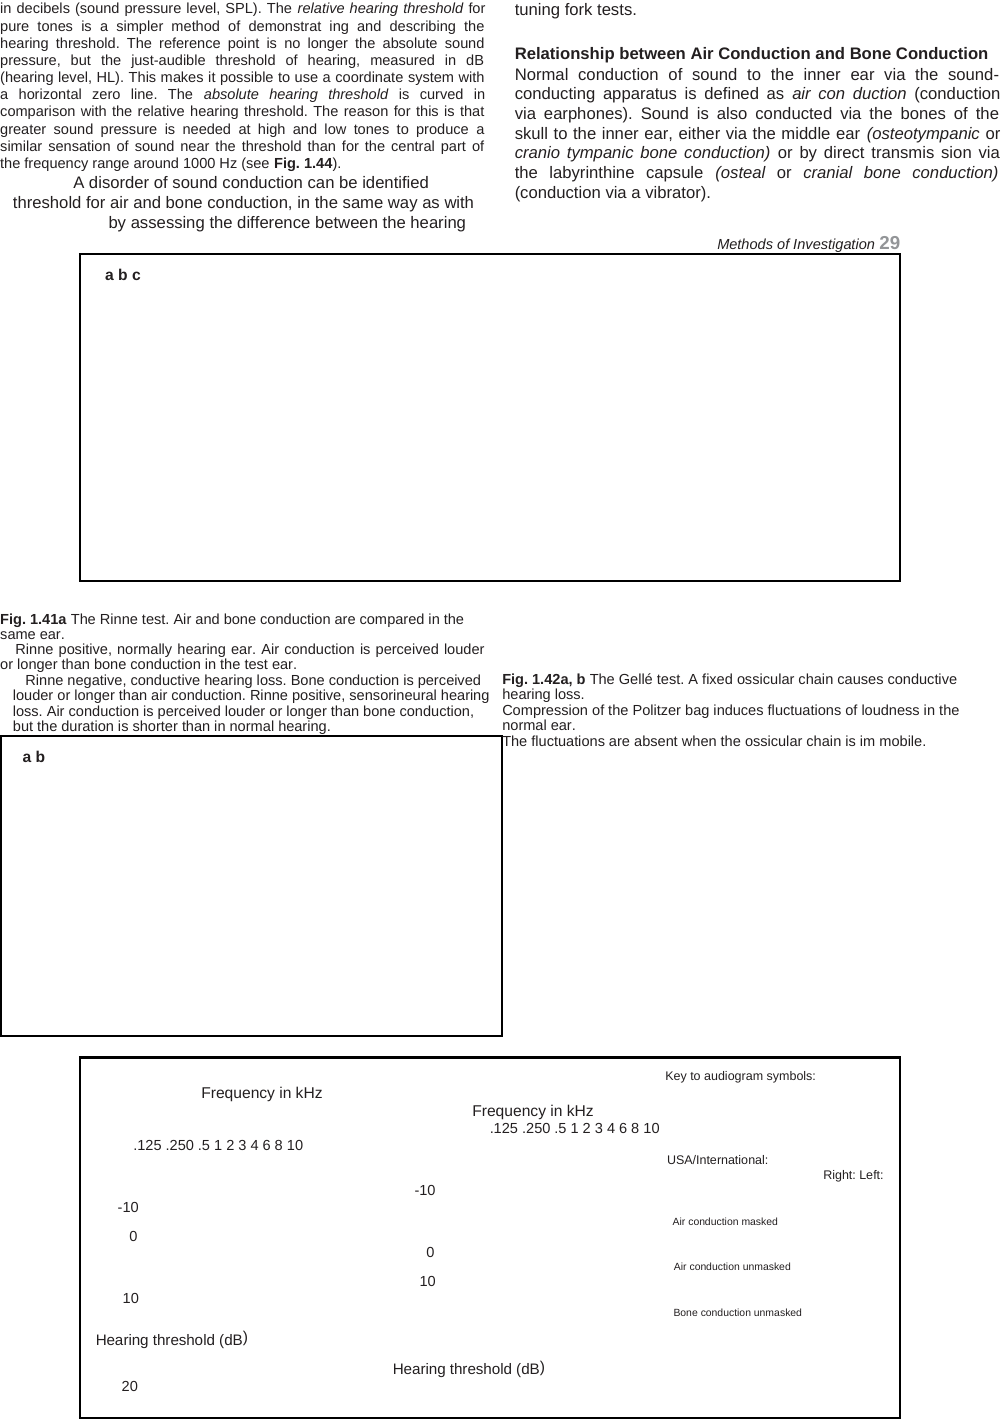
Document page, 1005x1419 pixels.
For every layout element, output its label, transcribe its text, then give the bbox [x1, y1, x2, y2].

text threshold for air and bone conduction, in the same way as with tuning fork tests. [514, 0, 1000, 19]
text A disorder of sound conduction can be identified [0, 173, 502, 192]
text threshold for air and bone conduction, in the same way as with tuning fork tests. [13, 193, 498, 212]
text Compression of the Politzer bag induces fluctuations of loudness in the normal ear. [502, 703, 1004, 733]
text Relationship between Air Conduction and Bone Conduction [514, 44, 993, 63]
text Normal conduction of sound to the inner ear via the sound-conducting apparatus is defined as air con duction (conduction via earphones). Sound is also conducted via the bones of the skull to the inner ear, either via the middle ear (osteotympanic or cranio tympanic bone conduction) or by direct transmis sion via the labyrinthine capsule (osteal or cranial bone conduction) (conduction via a vibrator). [514, 64, 1000, 202]
text Rinne negative, conductive hearing loss. Bone conduction is perceived louder or longer than air conduction. Rinne positive, sensorineural hearing loss. Air conduction is perceived louder or longer than bone conduction, but the duration is shorter than in normal hearing. [13, 672, 498, 735]
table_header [81, 1059, 899, 1417]
text by assessing the difference between the hearing [108, 213, 1004, 232]
text Fig. 1.41a The Rinne test. Air and bone conduction are compared in the same ear. [0, 612, 485, 642]
text Fig. 1.42a, b The Gellé test. A fixed ossicular chain causes conductive hearing loss. [502, 673, 1004, 703]
table_header a b c [81, 255, 899, 580]
text The fluctuations are absent when the ossicular chain is im mobile. [502, 733, 1004, 749]
text in decibels (sound pressure level, SPL). The relative hearing threshold for pure tones is a simpler method of demonstrat ing and describing the hearing threshold. The reference point is no longer the absolute sound pressure, but the just-audible threshold of hearing, measured in dB (hearing level, HL). This makes it possible to use a coordinate system with a horizontal zero line. The absolute hearing threshold is curved in comparison with the relative hearing threshold. The reason for this is that greater sound pressure is needed at high and low tones to produce a similar sensation of sound near the threshold than for the central part of the frequency range around 1000 Hz (see Fig. 1.44). [0, 0, 485, 171]
table_header a b [2, 737, 501, 1035]
text Methods of Investigation 29 [0, 232, 900, 253]
text Rinne positive, normally hearing ear. Air conduction is perceived louder or longer than bone conduction in the test ear. [0, 643, 485, 672]
